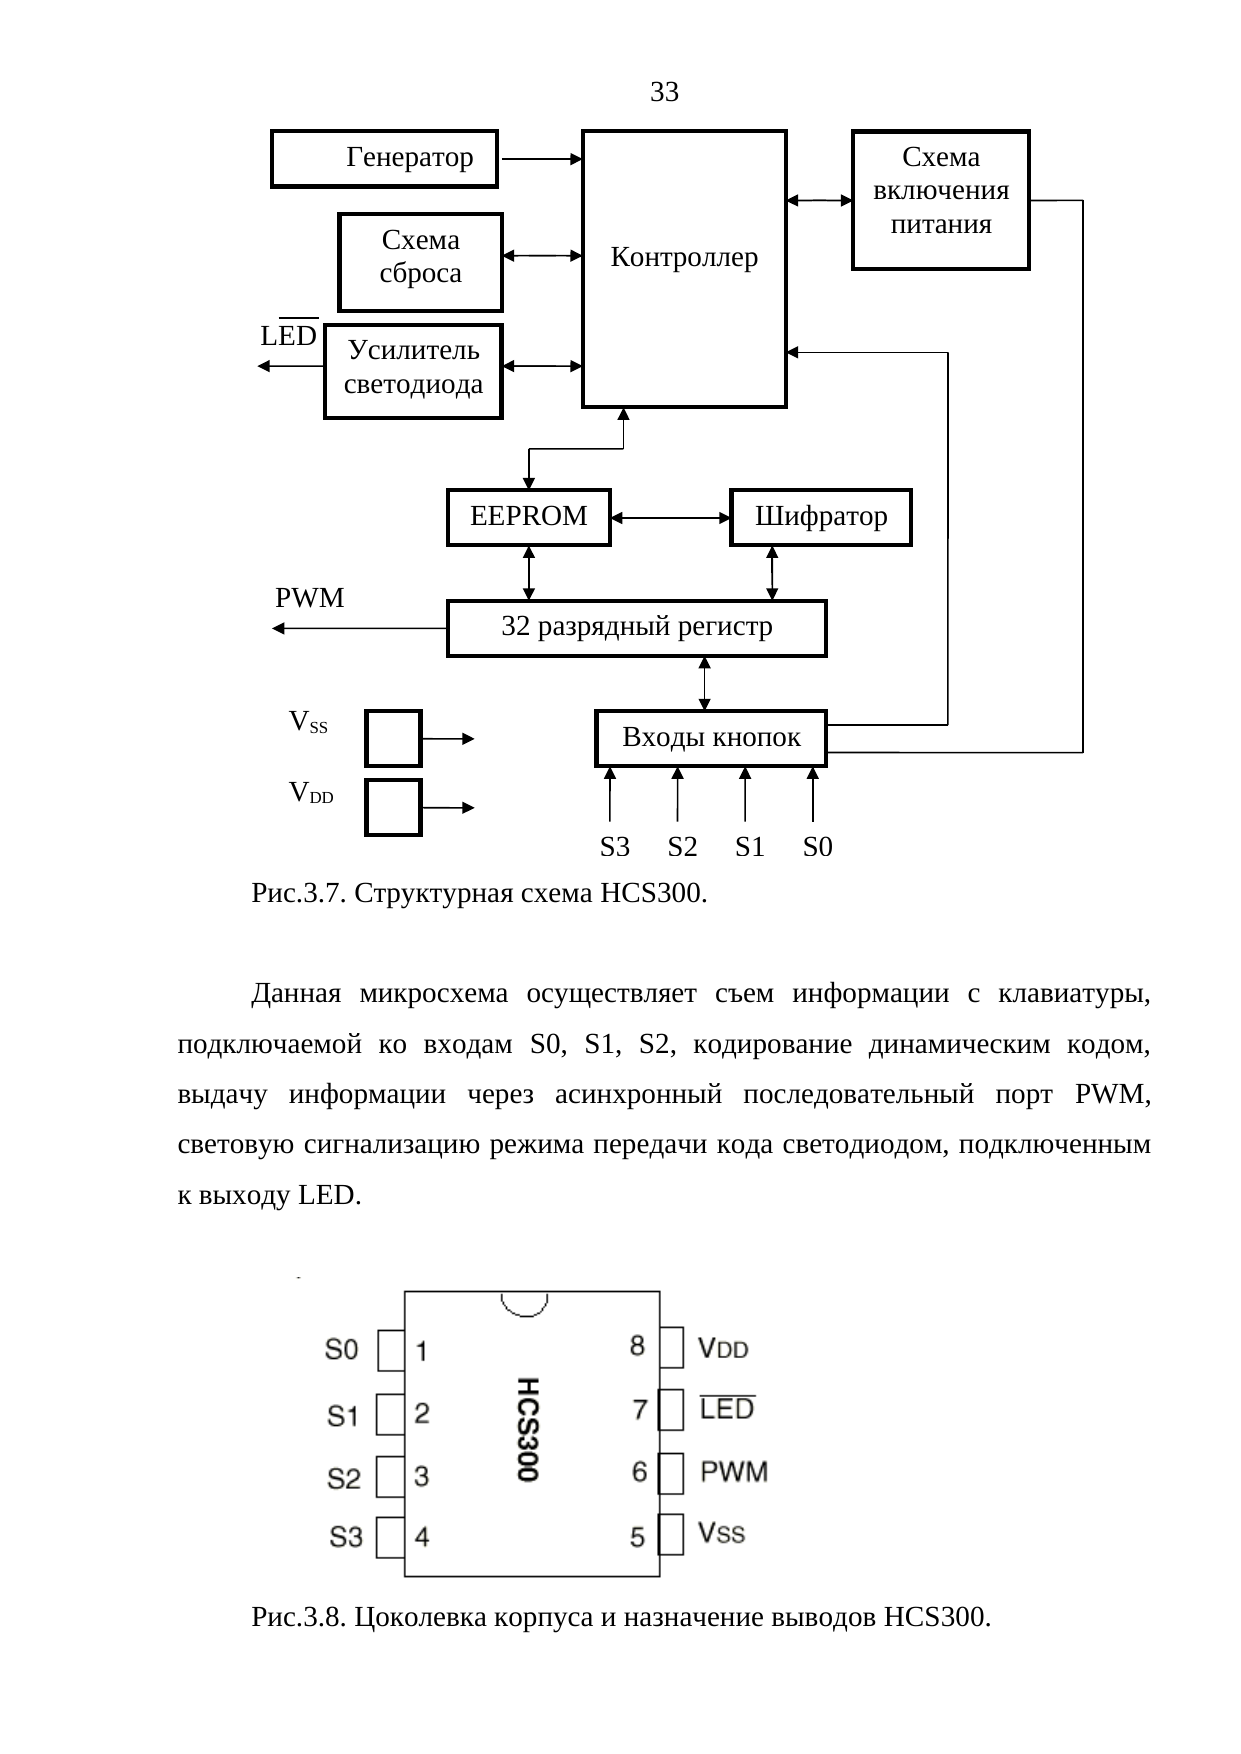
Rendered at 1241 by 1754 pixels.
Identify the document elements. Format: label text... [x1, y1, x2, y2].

text Рис.3.7. Структурная схема HCS300. [177, 875, 1152, 908]
text Данная микросхема осуществляет съем информации с клавиатуры, подключаемой ко входам S0, S1, S2, кодирование динамическим кодом, выдачу информации через асинхронный последовательный порт PWM, световую сигнализацию режима передачи кода светодиодом, подключенным к выходу LED. [177, 976, 1152, 1210]
picture [251, 1277, 822, 1587]
text Рис.3.8. Цоколевка корпуса и назначение выводов HCS300. [177, 1599, 1152, 1632]
